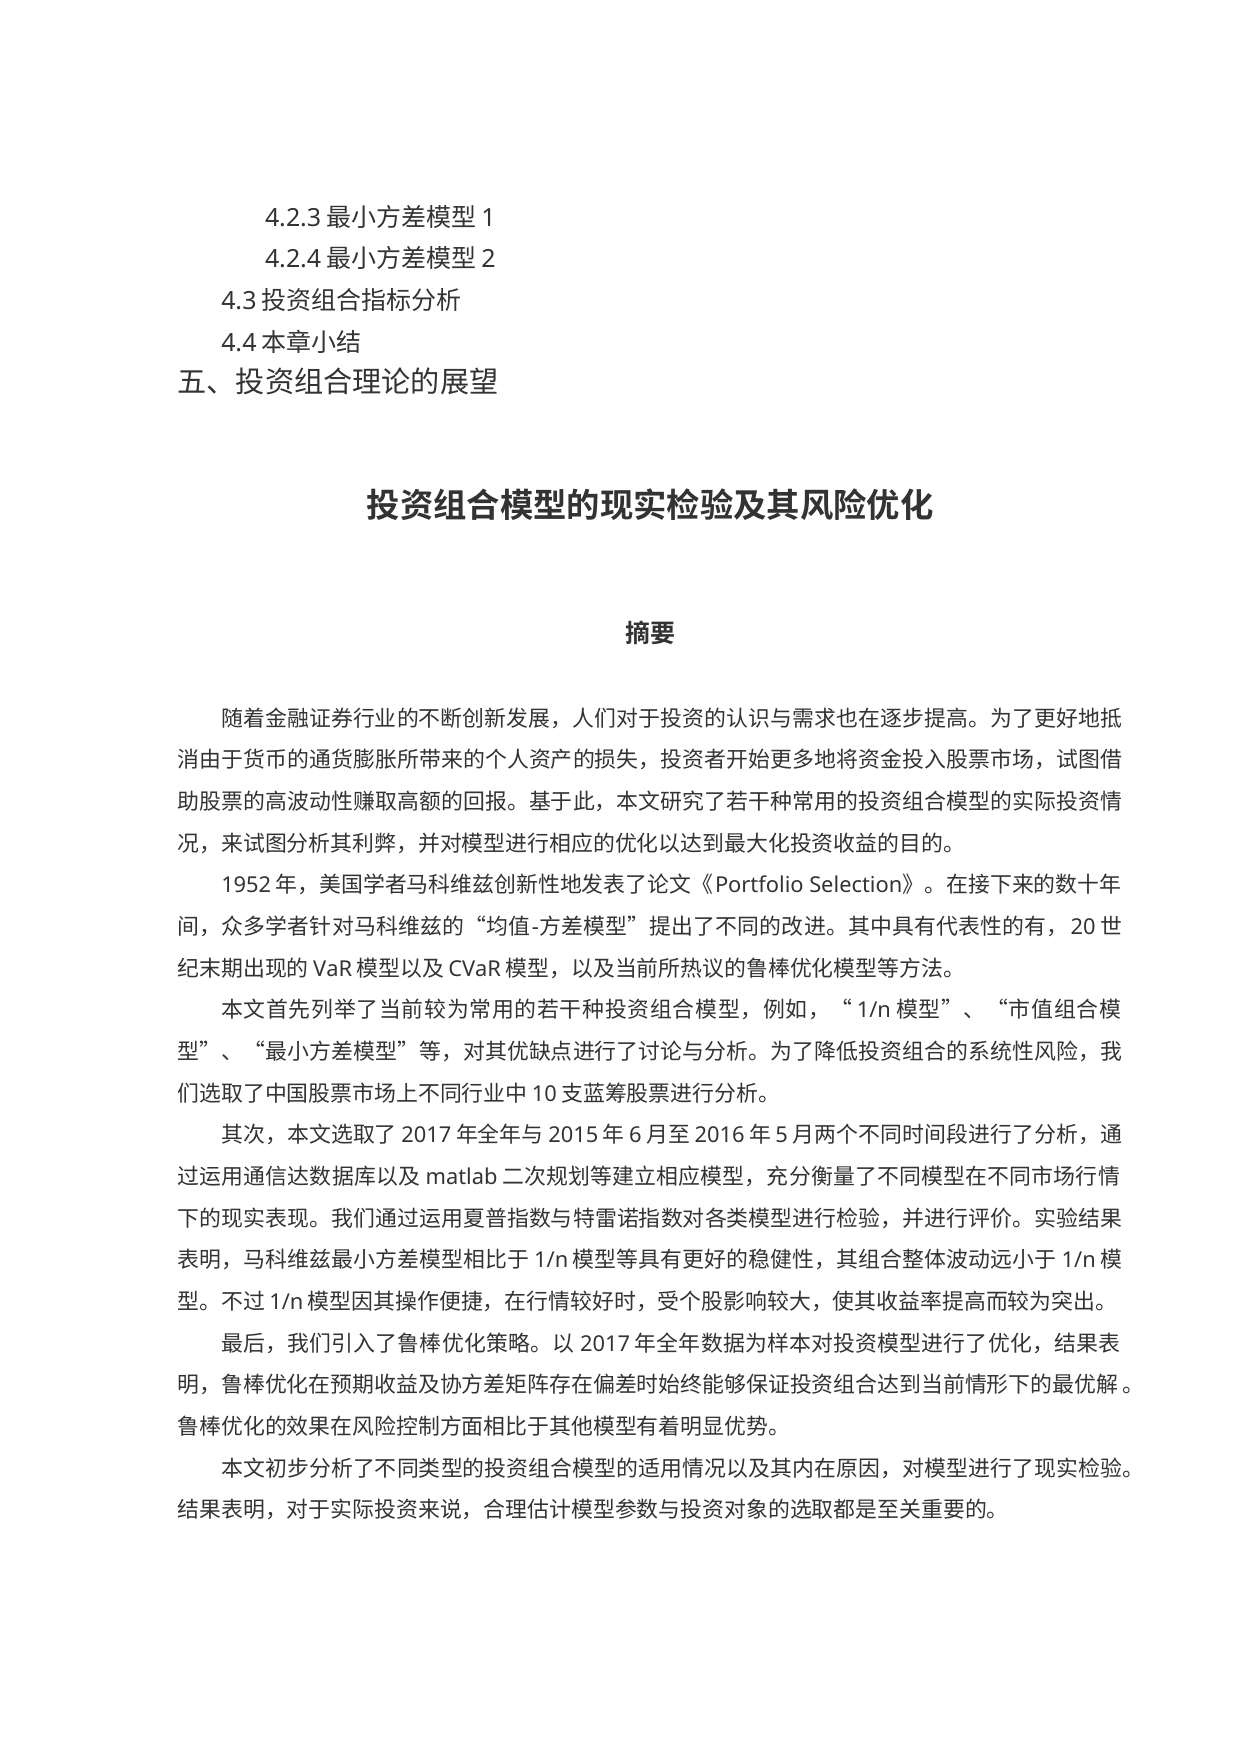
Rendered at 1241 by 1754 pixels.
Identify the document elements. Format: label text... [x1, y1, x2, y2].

text 投资组合模型的现实检验及其风险优化 [177, 484, 1122, 526]
text 最后，我们引入了鲁棒优化策略。以2017年全年数据为样本对投资模型进行了优化，结果表明，鲁棒优化在预期收益及协方差矩阵存在偏差时始终能够保证投资组合达到当前情形下的最优解。鲁棒优化的效果在风险控制方面相比于其他模型有着明显优势。 [177, 1318, 1122, 1443]
text 摘要 [177, 609, 1122, 651]
text 4.2.4最小方差模型2 [221, 234, 1122, 276]
text 随着金融证券行业的不断创新发展，人们对于投资的认识与需求也在逐步提高。为了更好地抵消由于货币的通货膨胀所带来的个人资产的损失，投资者开始更多地将资金投入股票市场，试图借助股票的高波动性赚取高额的回报。基于此，本文研究了若干种常用的投资组合模型的实际投资情况，来试图分析其利弊，并对模型进行相应的优化以达到最大化投资收益的目的。 [177, 693, 1122, 859]
text 4.4本章小结 [177, 318, 1122, 359]
text 4.3投资组合指标分析 [177, 276, 1122, 318]
text 五、投资组合理论的展望 [177, 359, 1122, 401]
text 1952年，美国学者马科维兹创新性地发表了论文《Portfolio Selection》。在接下来的数十年间，众多学者针对马科维兹的“均值-方差模型”提出了不同的改进。其中具有代表性的有，20世纪末期出现的VaR模型以及CVaR模型，以及当前所热议的鲁棒优化模型等方法。 [177, 859, 1122, 984]
text 其次，本文选取了2017年全年与2015年6月至2016年5月两个不同时间段进行了分析，通过运用通信达数据库以及matlab二次规划等建立相应模型，充分衡量了不同模型在不同市场行情下的现实表现。我们通过运用夏普指数与特雷诺指数对各类模型进行检验，并进行评价。实验结果表明，马科维兹最小方差模型相比于1/n模型等具有更好的稳健性，其组合整体波动远小于1/n模型。不过1/n模型因其操作便捷，在行情较好时，受个股影响较大，使其收益率提高而较为突出。 [177, 1109, 1122, 1318]
text 本文首先列举了当前较为常用的若干种投资组合模型，例如，“1/n模型”、“市值组合模型”、“最小方差模型”等，对其优缺点进行了讨论与分析。为了降低投资组合的系统性风险，我们选取了中国股票市场上不同行业中10支蓝筹股票进行分析。 [177, 984, 1122, 1109]
text 本文初步分析了不同类型的投资组合模型的适用情况以及其内在原因，对模型进行了现实检验。结果表明，对于实际投资来说，合理估计模型参数与投资对象的选取都是至关重要的。 [177, 1443, 1122, 1526]
text 4.2.3最小方差模型1 [221, 193, 1122, 234]
